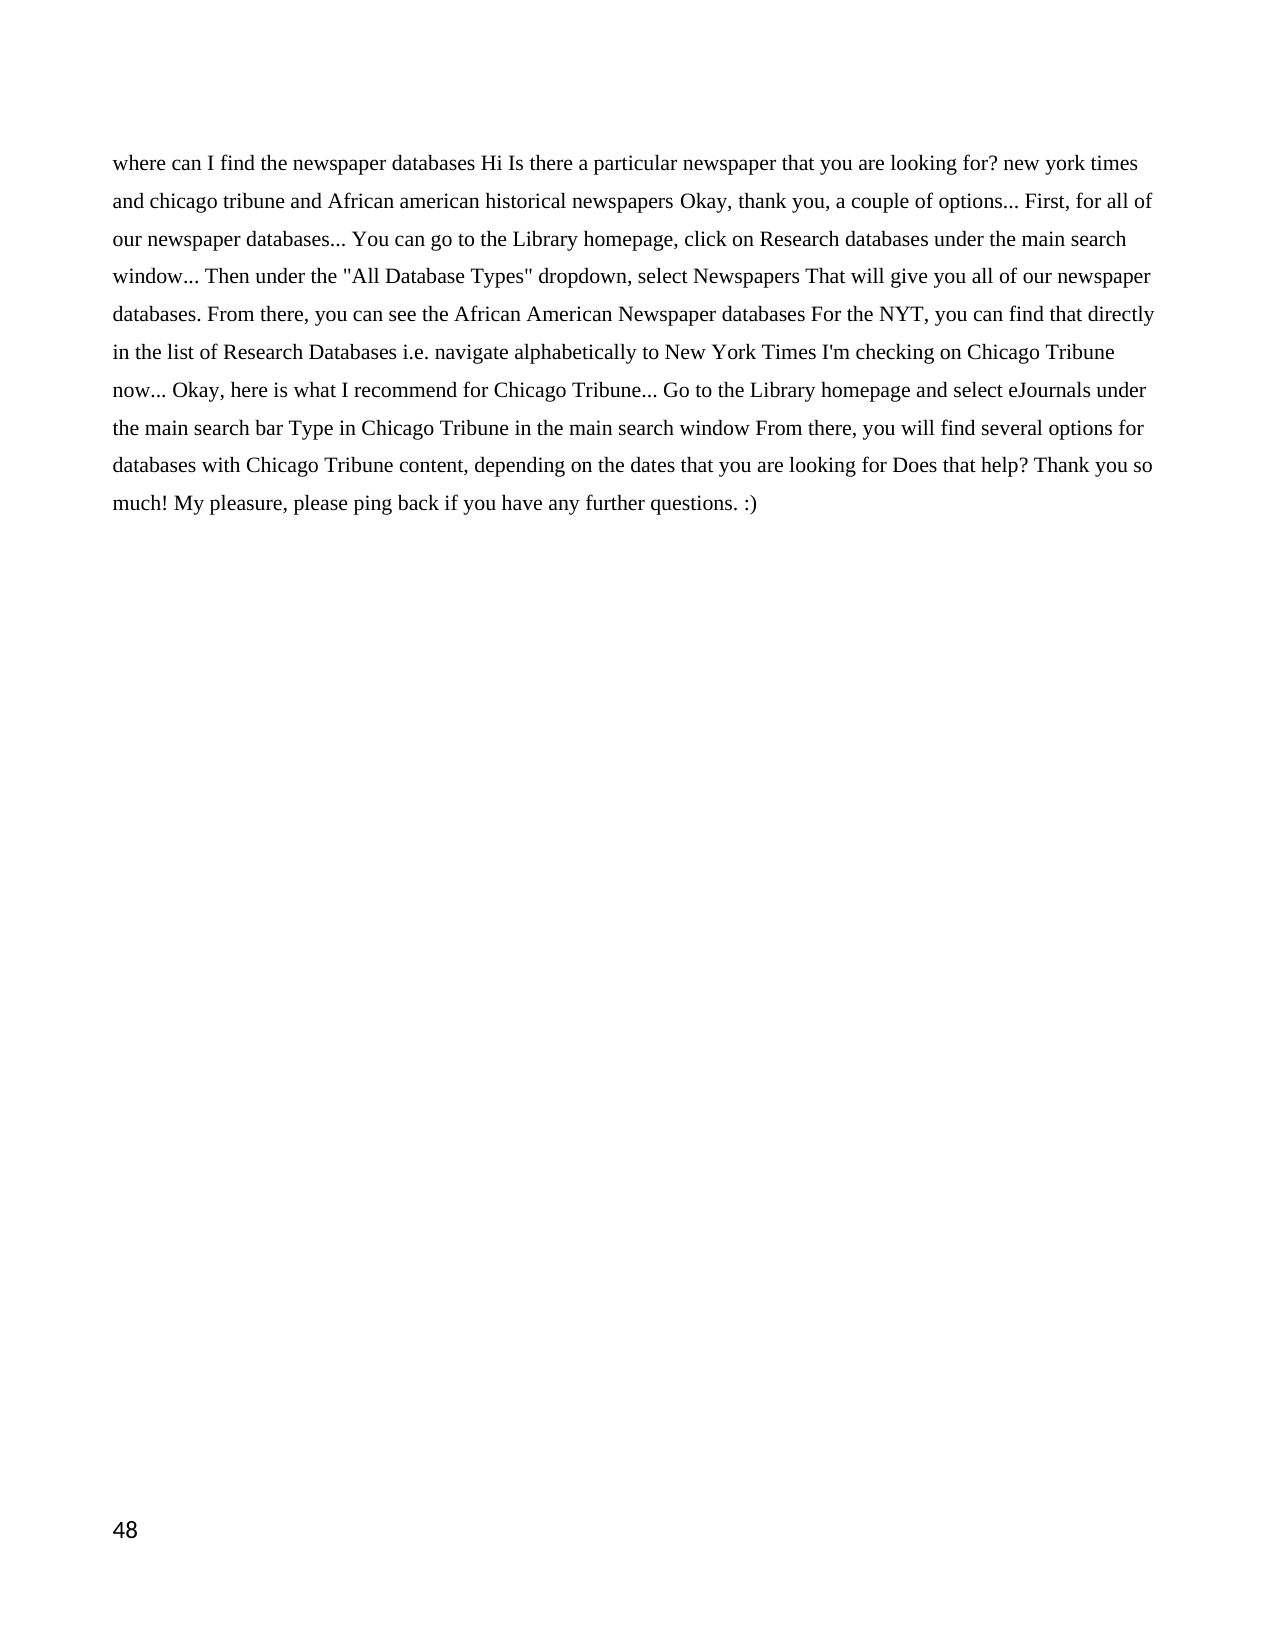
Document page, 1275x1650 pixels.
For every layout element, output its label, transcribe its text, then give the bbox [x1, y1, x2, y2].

text where can I find the newspaper databases Hi Is there a particular newspaper that you are looking for? new york times and chicago tribune and African american historical newspapers Okay, thank you, a couple of options... First, for all of our newspaper databases... You can go to the Library homepage, click on Research databases under the main search window... Then under the "All Database Types" dropdown, select Newspapers That will give you all of our newspaper databases. From there, you can see the African American Newspaper databases For the NYT, you can find that directly in the list of Research Databases i.e. navigate alphabetically to New York Times I'm checking on Chicago Tribune now... Okay, here is what I recommend for Chicago Tribune... Go to the Library homepage and select eJournals under the main search bar Type in Chicago Tribune in the main search window From there, you will find several options for databases with Chicago Tribune content, depending on the dates that you are looking for Does that help? Thank you so much! My pleasure, please ping back if you have any further questions. :) [112, 150, 1163, 516]
